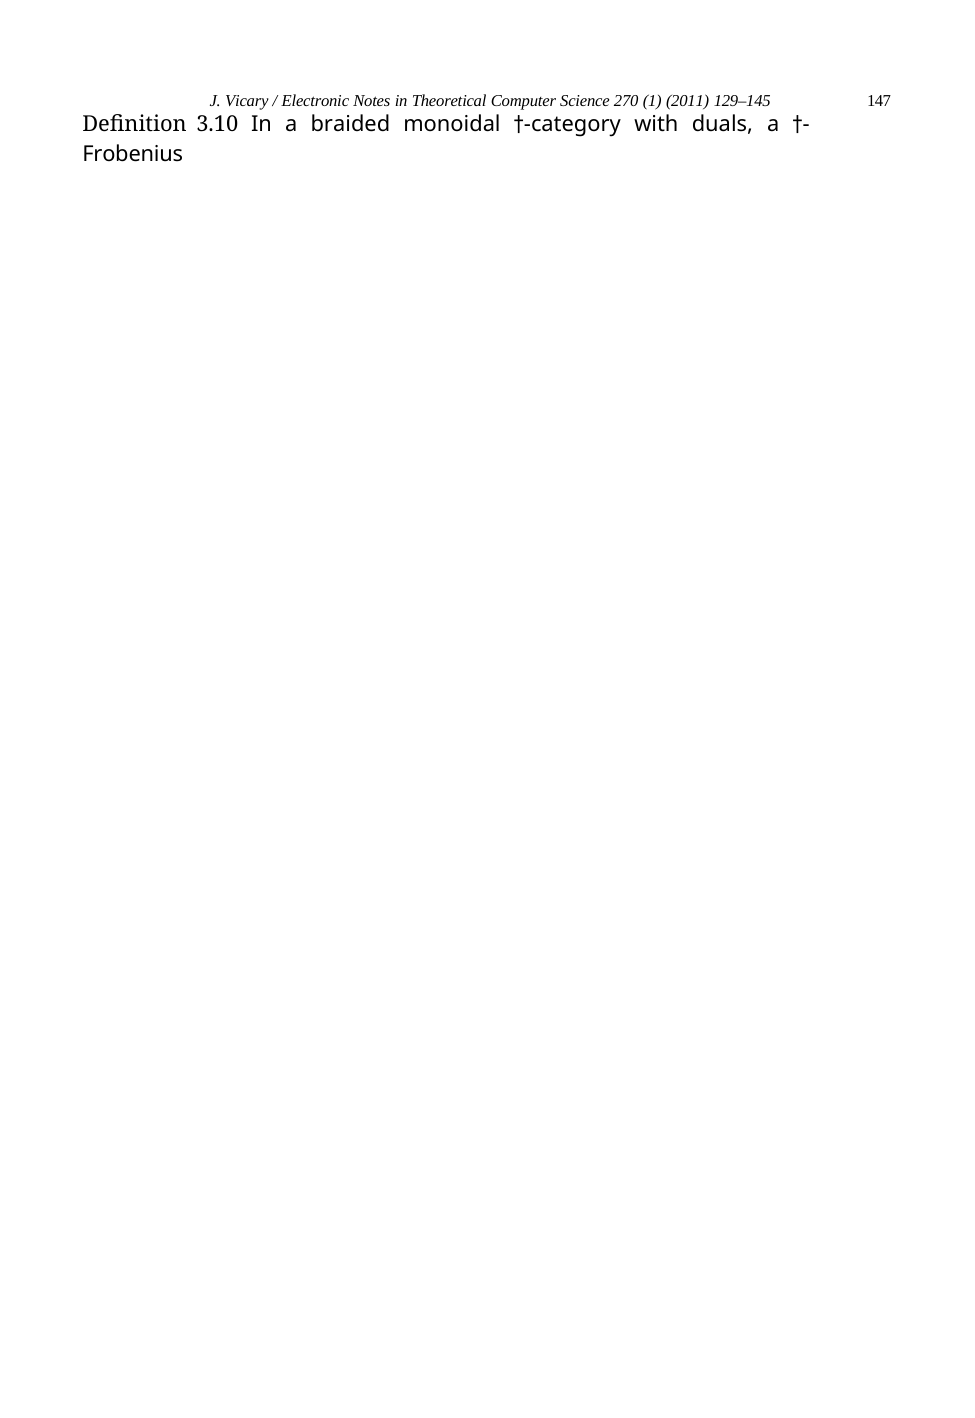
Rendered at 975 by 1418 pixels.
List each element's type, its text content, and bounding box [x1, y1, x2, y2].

text Definition 3.10 In a braided monoidal †-category with duals, a †-Frobenius [82, 108, 904, 168]
